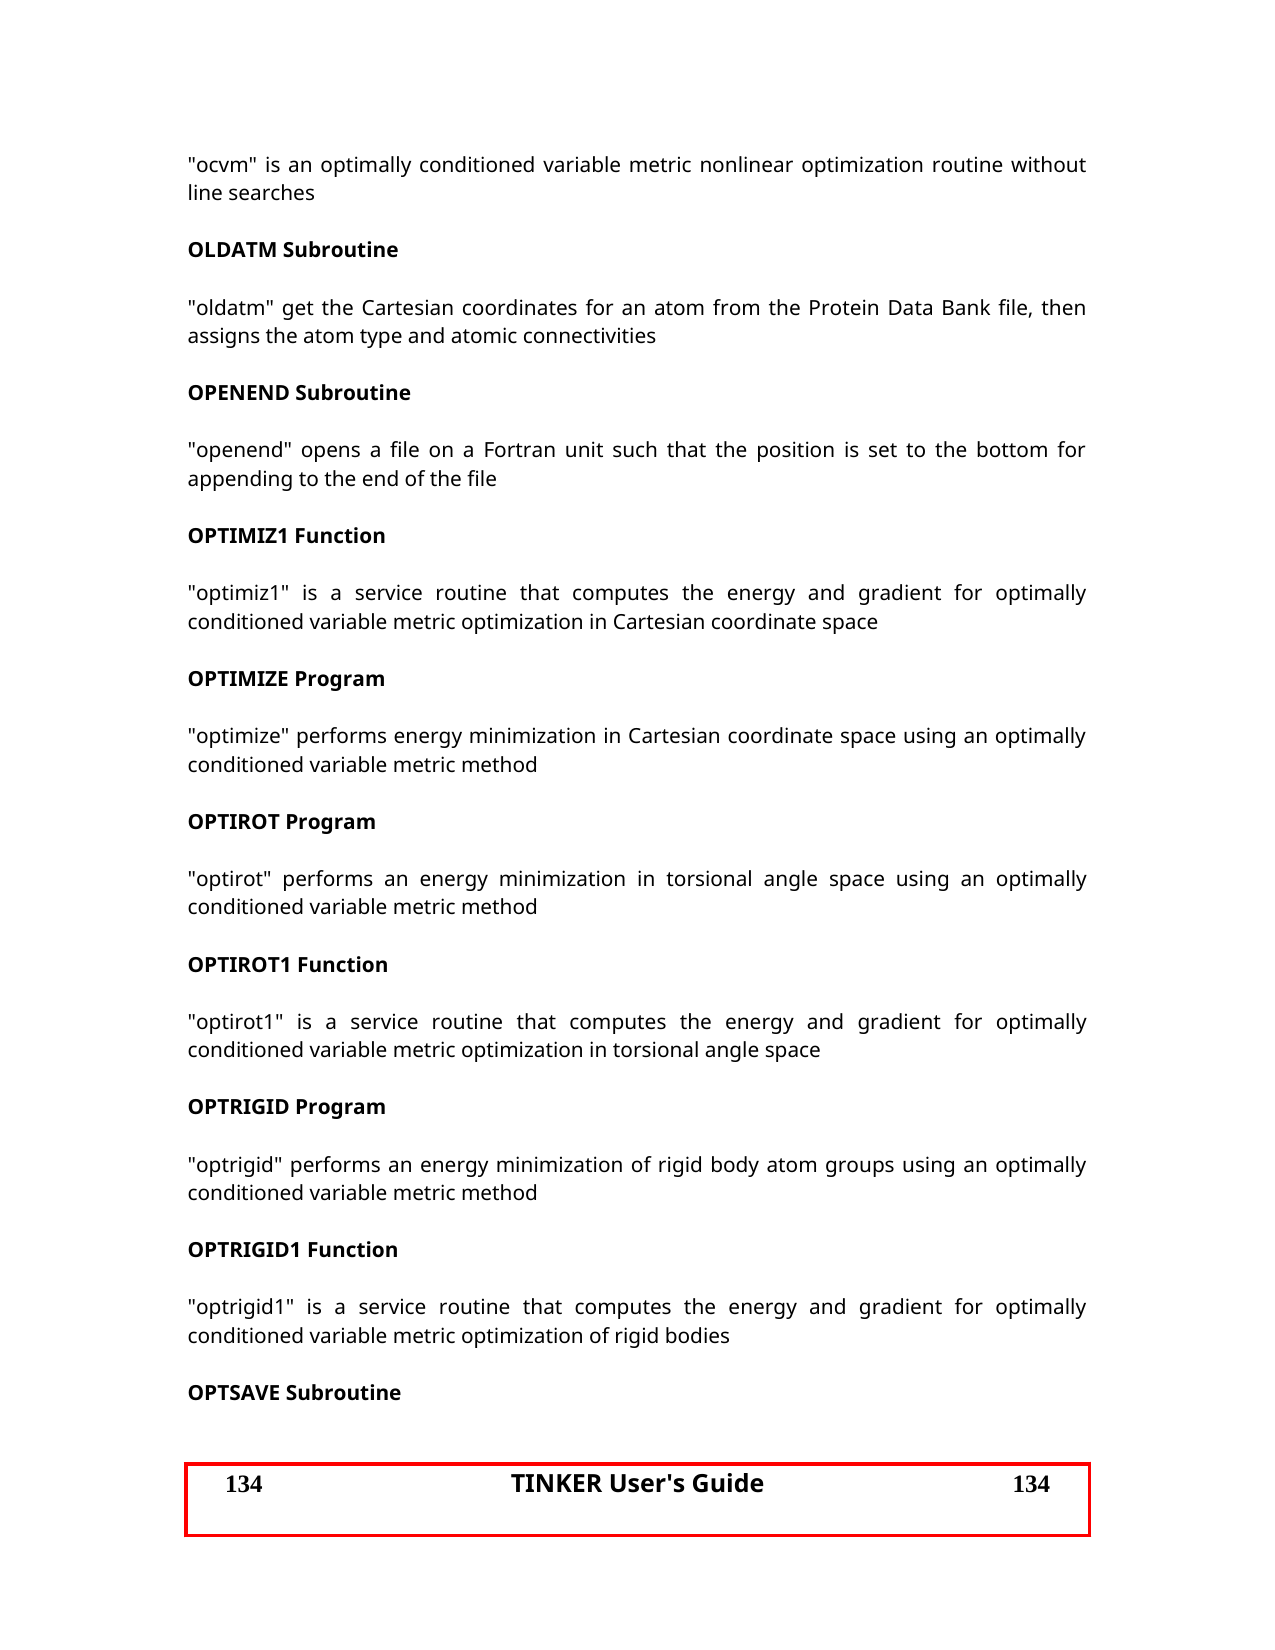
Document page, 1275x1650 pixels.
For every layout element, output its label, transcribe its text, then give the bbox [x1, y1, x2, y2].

text "optimize" performs energy minimization in Cartesian coordinate space using an optimally conditioned variable metric method [187, 721, 1087, 778]
text OLDATM Subroutine [187, 236, 1087, 264]
text "optirot" performs an energy minimization in torsional angle space using an optimally conditioned variable metric method [187, 864, 1087, 921]
text "oldatm" get the Cartesian coordinates for an atom from the Protein Data Bank file, then assigns the atom type and atomic connectivities [187, 293, 1087, 350]
text OPTIROT1 Function [187, 950, 1087, 978]
text "optirot1" is a service routine that computes the energy and gradient for optimally conditioned variable metric optimization in torsional angle space [187, 1007, 1087, 1064]
text OPTRIGID Program [187, 1092, 1087, 1121]
text OPENEND Subroutine [187, 378, 1087, 407]
text OPTIMIZE Program [187, 664, 1087, 692]
text OPTSAVE Subroutine [187, 1378, 1087, 1407]
text "ocvm" is an optimally conditioned variable metric nonlinear optimization routine without line searches [187, 150, 1087, 207]
text "openend" opens a file on a Fortran unit such that the position is set to the bottom for appending to the end of the file [187, 436, 1087, 492]
text "optrigid" performs an energy minimization of rigid body atom groups using an optimally conditioned variable metric method [187, 1150, 1087, 1207]
text "optrigid1" is a service routine that computes the energy and gradient for optimally conditioned variable metric optimization of rigid bodies [187, 1292, 1087, 1349]
text OPTIMIZ1 Function [187, 521, 1087, 550]
text OPTRIGID1 Function [187, 1235, 1087, 1264]
text "optimiz1" is a service routine that computes the energy and gradient for optimally conditioned variable metric optimization in Cartesian coordinate space [187, 578, 1087, 635]
text OPTIROT Program [187, 807, 1087, 835]
